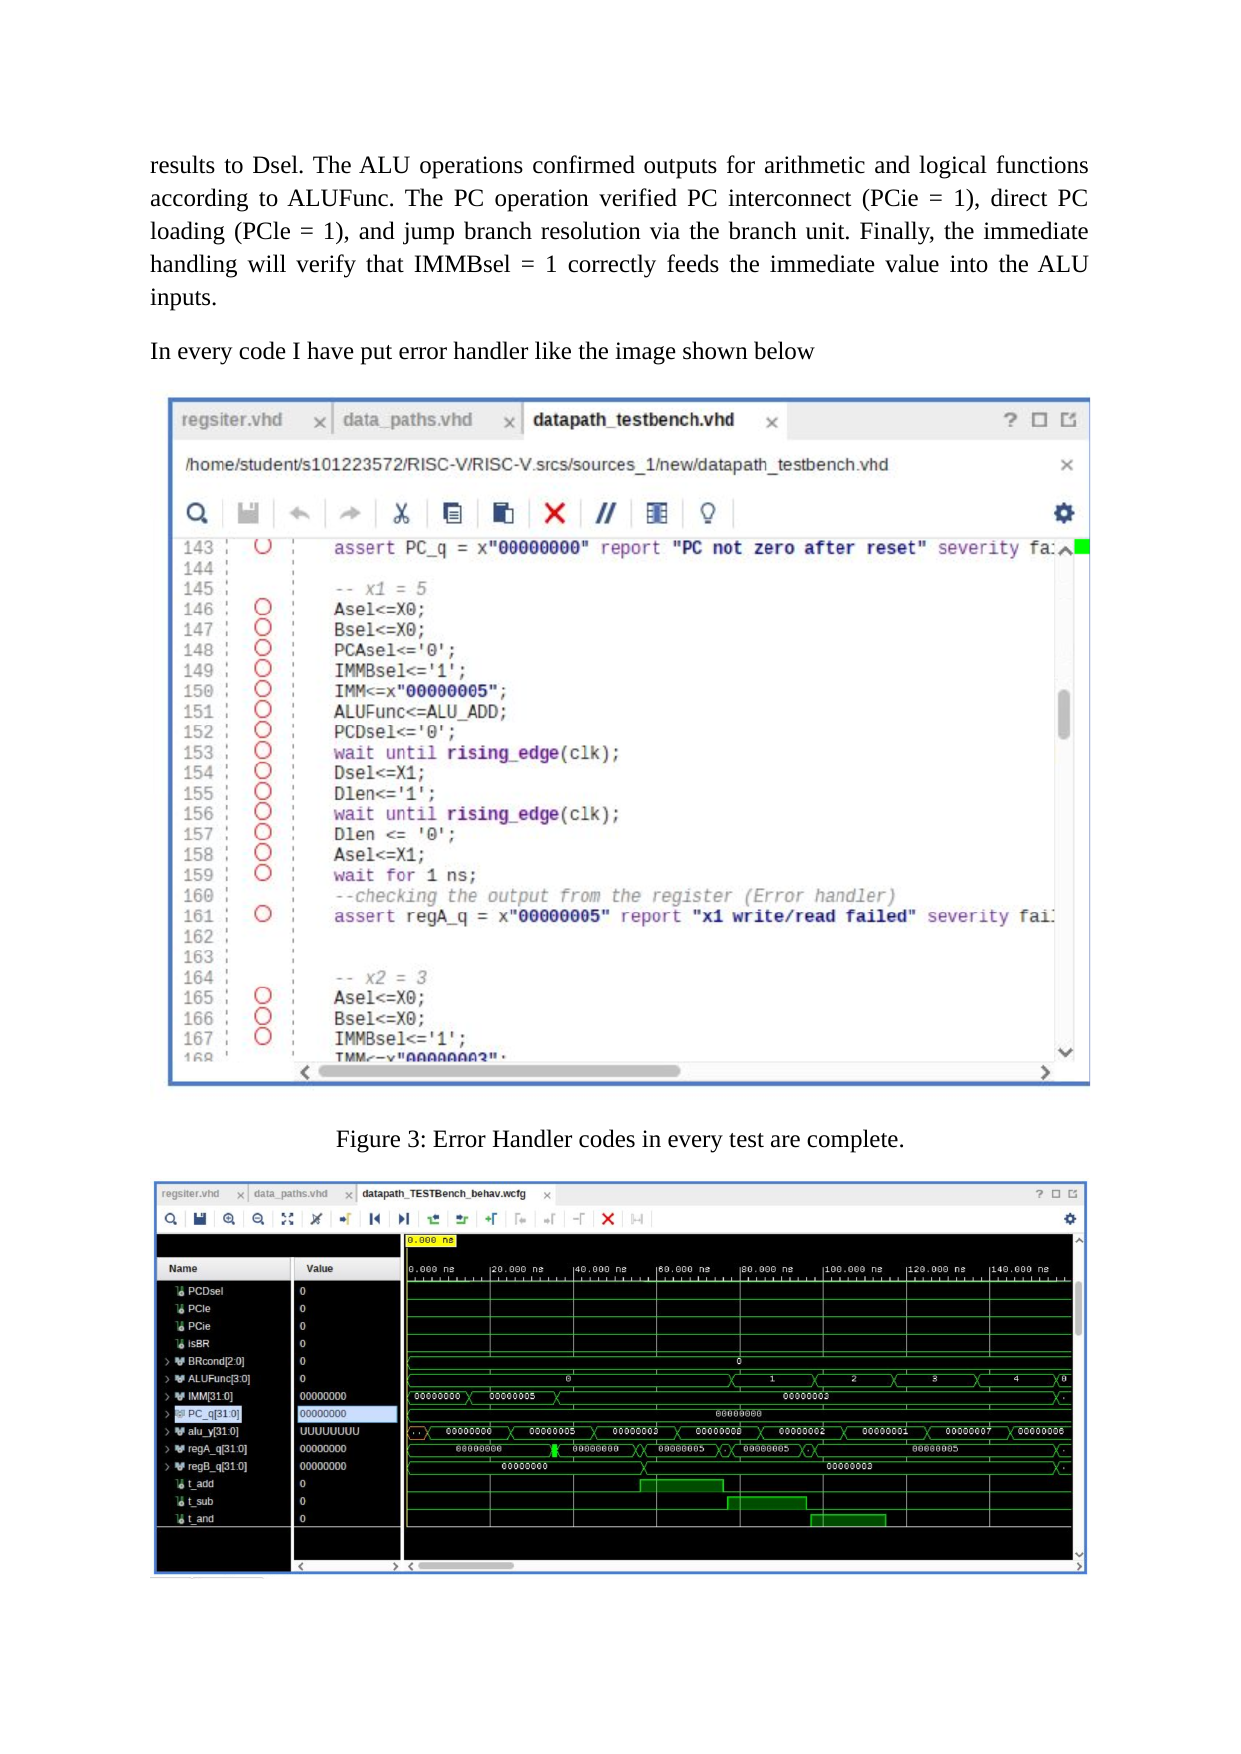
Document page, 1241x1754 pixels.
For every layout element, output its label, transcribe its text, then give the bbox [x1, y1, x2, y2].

picture [150, 1178, 1091, 1579]
text In every code I have put error handler like the image shown below [150, 336, 1090, 365]
text Figure 3: Error Handler codes in every test are complete. [150, 1124, 1090, 1153]
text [150, 150, 1090, 311]
picture [150, 389, 1091, 1100]
